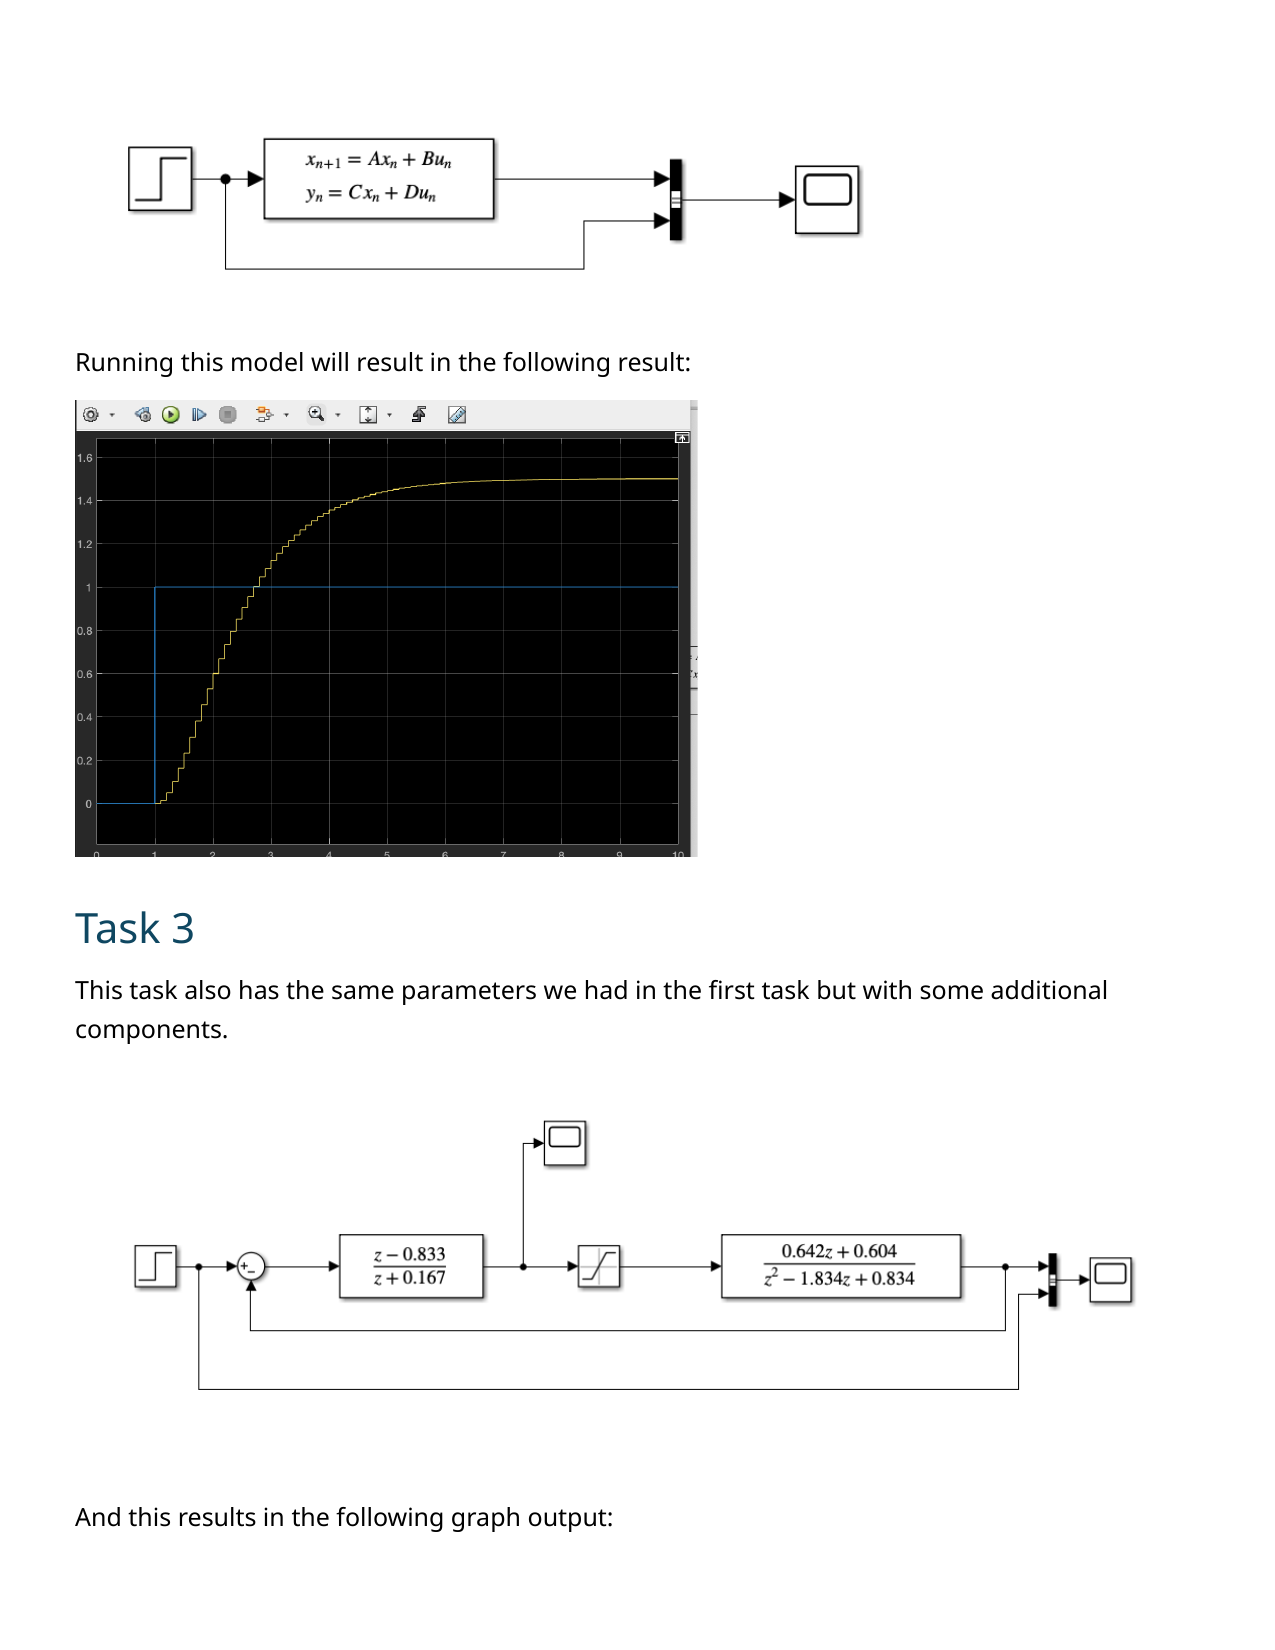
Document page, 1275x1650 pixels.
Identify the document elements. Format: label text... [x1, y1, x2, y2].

picture [75, 75, 921, 323]
text Running this model will result in the following result: [75, 345, 1200, 379]
picture [75, 400, 698, 857]
text This task also has the same parameters we had in the first task but with some additional components. [75, 973, 1200, 1046]
text And this results in the following graph output: [75, 1499, 1200, 1533]
subtitle Task 3 [75, 899, 1200, 956]
picture [75, 1067, 1200, 1478]
